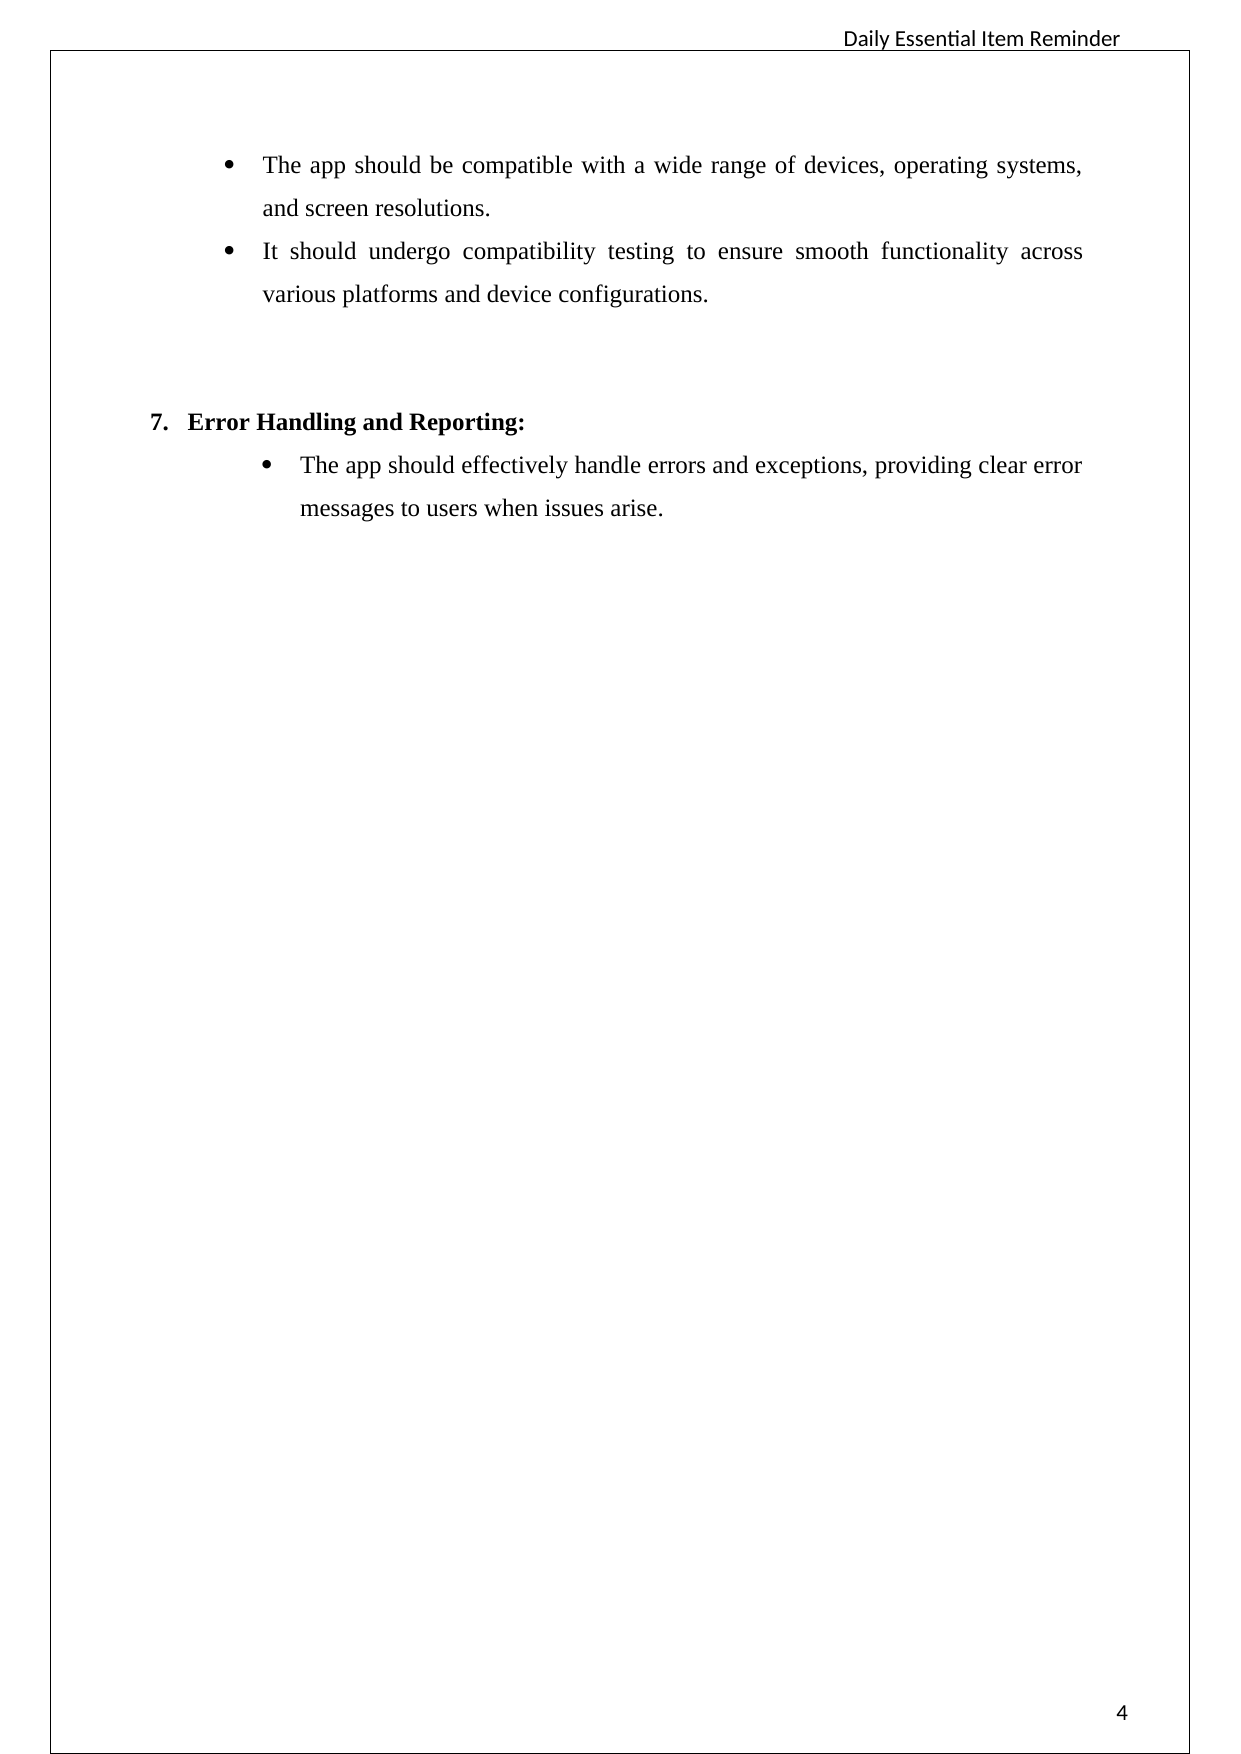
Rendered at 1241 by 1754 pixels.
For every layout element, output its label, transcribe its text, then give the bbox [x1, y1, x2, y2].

list The app should be compatible with a wide range of devices, operating systems, and screen resolutions. [225, 150, 1083, 222]
list Error Handling and Reporting: [150, 407, 1083, 436]
list The app should effectively handle errors and exceptions, providing clear error messages to users when issues arise. [262, 450, 1083, 522]
list It should undergo compatibility testing to ensure smooth functionality across various platforms and device configurations. [225, 236, 1083, 308]
